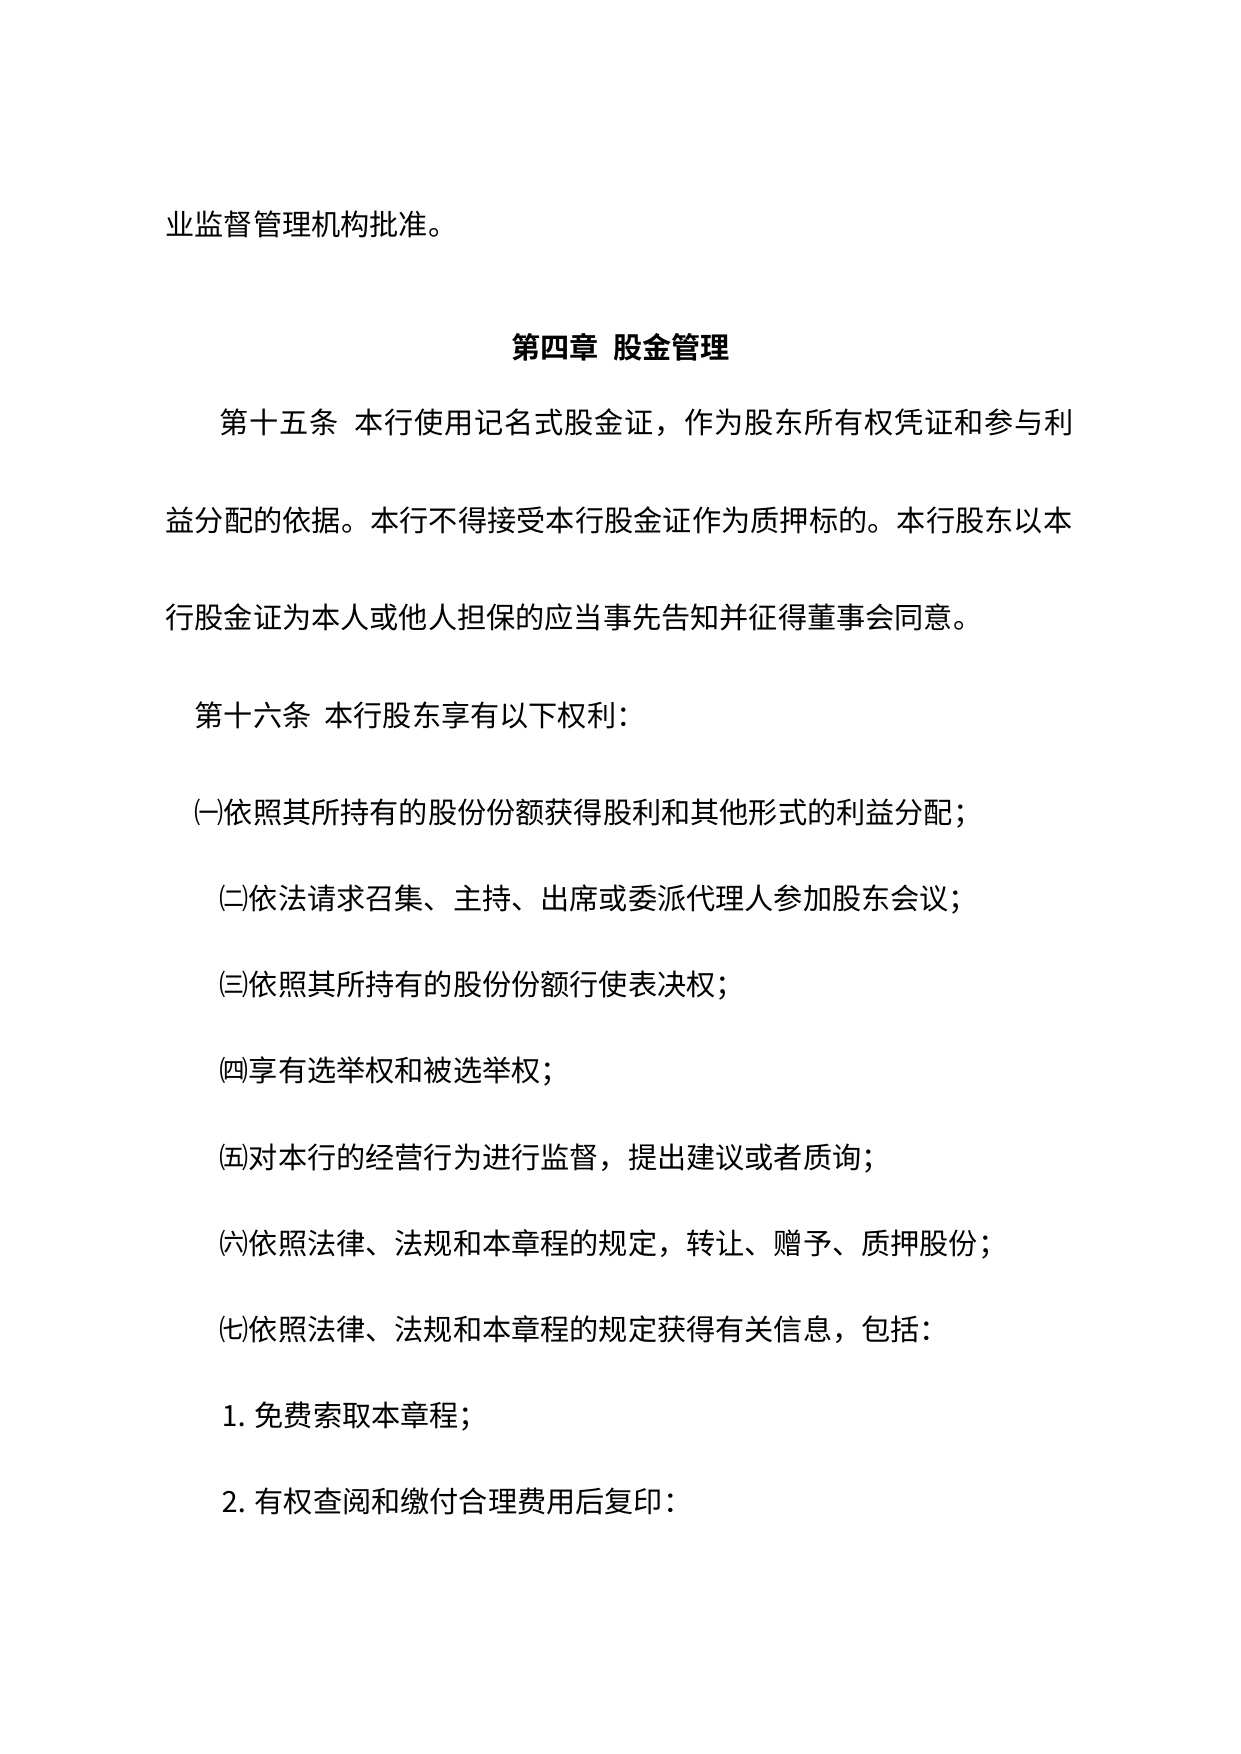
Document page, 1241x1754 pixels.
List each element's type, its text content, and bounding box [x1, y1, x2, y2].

subtitle 第四章 股金管理 [165, 325, 1075, 367]
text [165, 190, 1075, 255]
text ㈡依法请求召集、主持、出席或委派代理人参加股东会议； [165, 864, 1075, 929]
text ㈣享有选举权和被选举权； [165, 1037, 1075, 1102]
text ㈤对本行的经营行为进行监督，提出建议或者质询； [165, 1123, 1075, 1188]
text ⒉有权查阅和缴付合理费用后复印： [165, 1467, 1075, 1532]
text 第十五条 本行使用记名式股金证，作为股东所有权凭证和参与利益分配的依据。本行不得接受本行股金证作为质押标的。本行股东以本行股金证为本人或他人担保的应当事先告知并征得董事会同意。 第十六条 本行股东享有以下权利： ㈠依照其所持有的股份份额获得股利和其他形式的利益分配； [165, 388, 1075, 843]
text ㈥依照法律、法规和本章程的规定，转让、赠予、质押股份； [165, 1209, 1075, 1274]
text ⒈免费索取本章程； [165, 1381, 1075, 1446]
text ㈢依照其所持有的股份份额行使表决权； [165, 951, 1075, 1016]
text ㈦依照法律、法规和本章程的规定获得有关信息，包括： [165, 1295, 1075, 1360]
